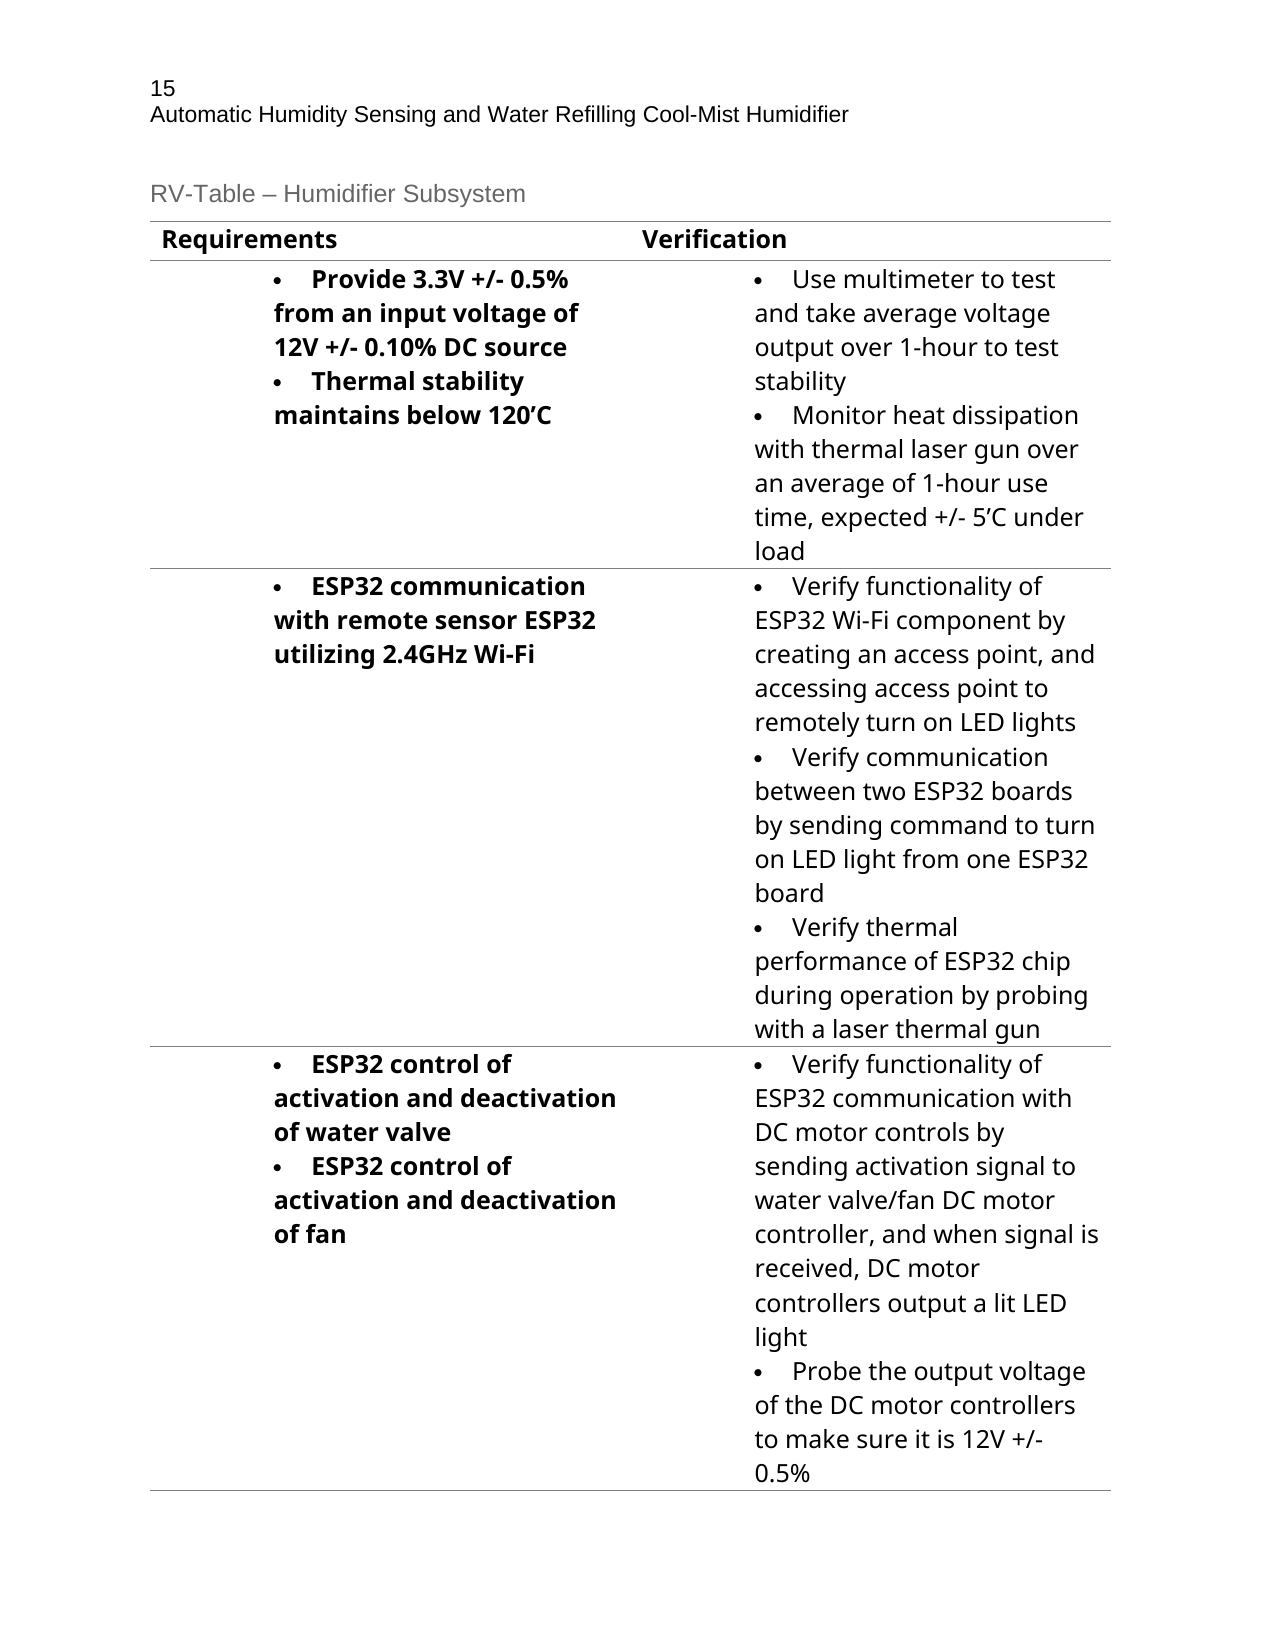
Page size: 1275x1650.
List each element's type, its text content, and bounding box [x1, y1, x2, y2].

table_header Verification [631, 222, 1111, 260]
table_cell Verify functionality of ESP32 Wi-Fi component by creating an access point, and accessing access point to remotely turn on LED lights Verify communication between two ESP32 boards by sending command to turn on LED light from one ESP32 board Verify thermal performance of ESP32 chip during operation by probing with a laser thermal gun [631, 569, 1111, 1046]
table_cell ESP32 communication with remote sensor ESP32 utilizing 2.4GHz Wi-Fi [150, 569, 631, 1046]
subtitle RV-Table – Humidifier Subsystem [150, 179, 1125, 208]
table_cell ESP32 control of activation and deactivation of water valve ESP32 control of activation and deactivation of fan [150, 1047, 631, 1489]
table_cell Provide 3.3V +/- 0.5% from an input voltage of 12V +/- 0.10% DC source Thermal stability maintains below 120’C [150, 261, 631, 568]
table_cell Verify functionality of ESP32 communication with DC motor controls by sending activation signal to water valve/fan DC motor controller, and when signal is received, DC motor controllers output a lit LED light Probe the output voltage of the DC motor controllers to make sure it is 12V +/- 0.5% [631, 1047, 1111, 1489]
table_cell Use multimeter to test and take average voltage output over 1-hour to test stability Monitor heat dissipation with thermal laser gun over an average of 1-hour use time, expected +/- 5’C under load [631, 261, 1111, 568]
table_header Requirements [150, 222, 631, 260]
